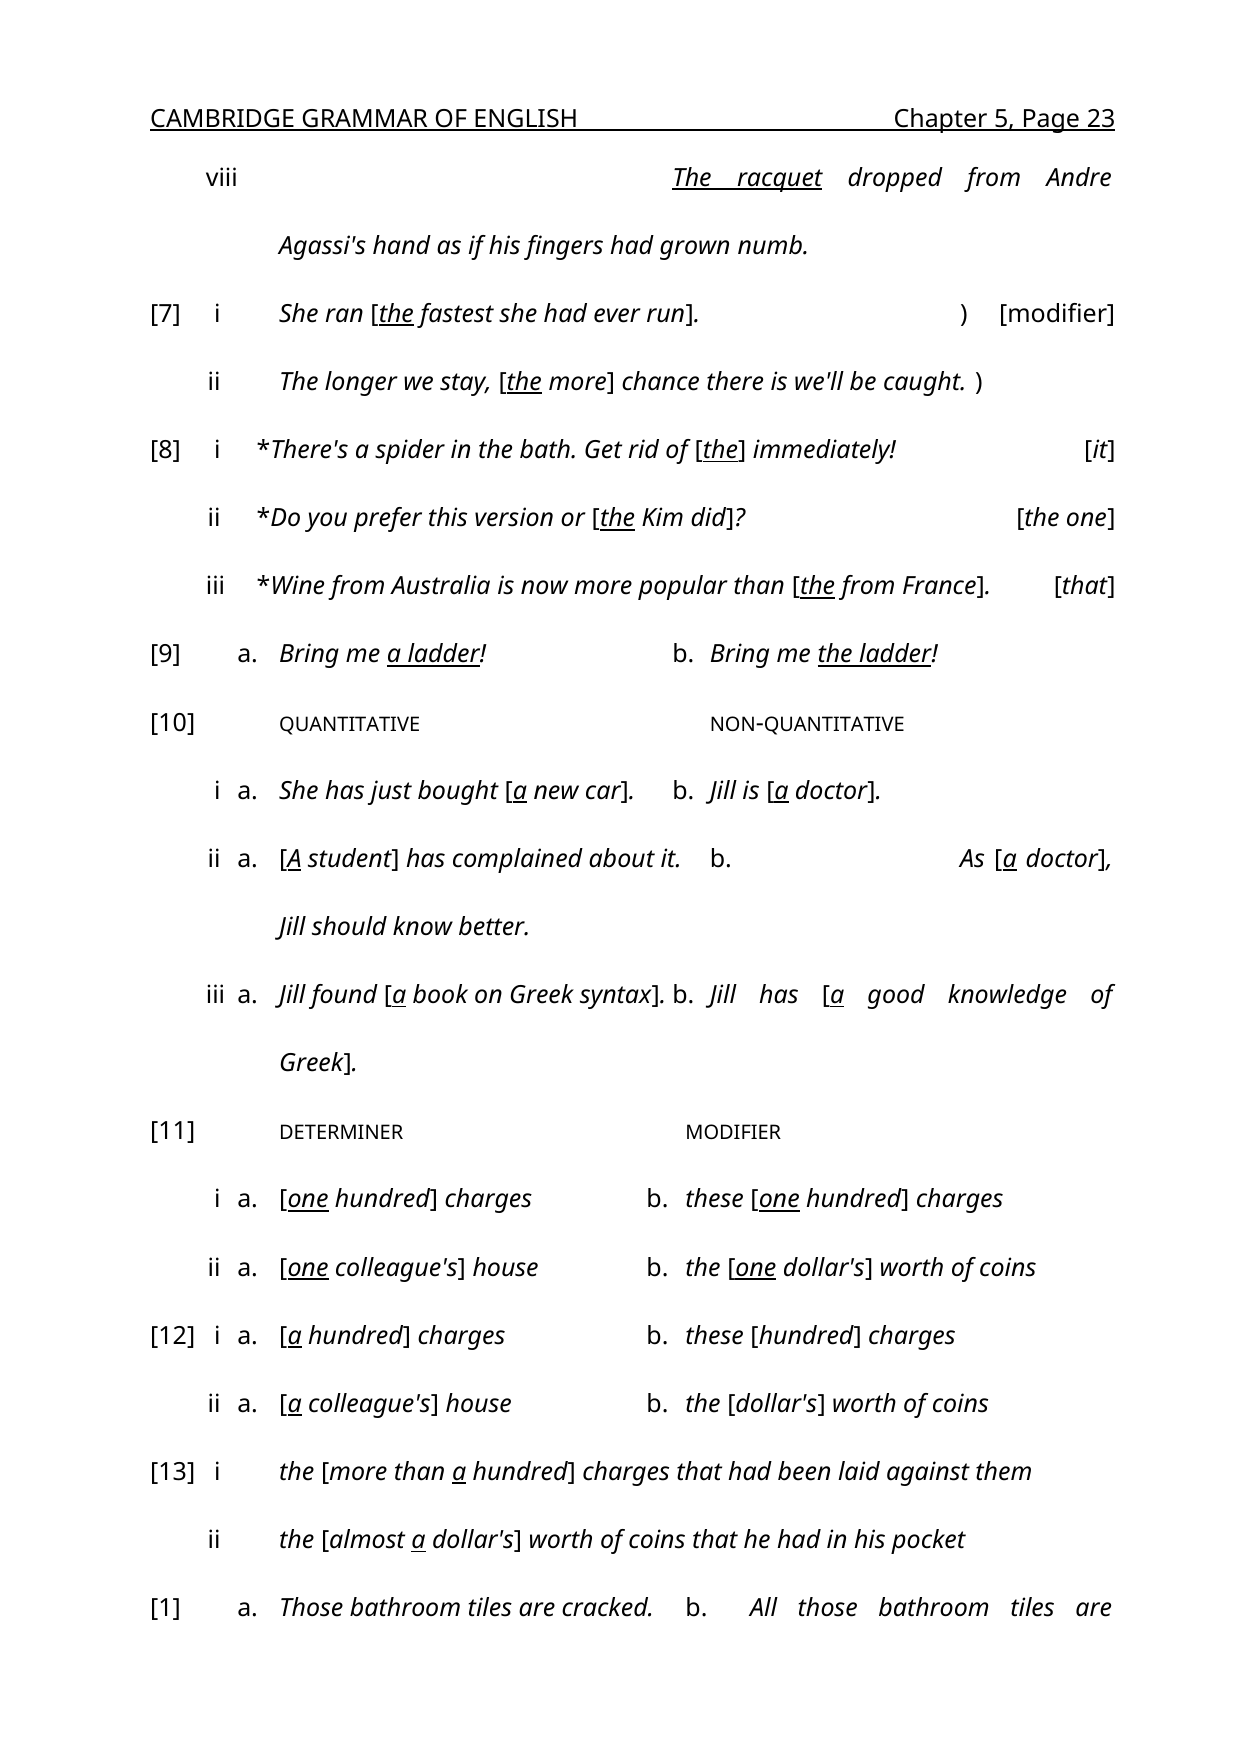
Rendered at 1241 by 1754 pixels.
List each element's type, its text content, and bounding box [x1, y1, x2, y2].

text [8] i *There's a spider in the bath. Get rid of [the] immediately! [it] [150, 432, 1115, 466]
text i a. She has just bought [a new car]. b. Jill is [a doctor]. [205, 772, 1115, 806]
text [9] a. Bring me a ladder! b. Bring me the ladder! [150, 636, 1115, 670]
text [13] i the [more than a hundred] charges that had been laid against them [150, 1454, 1115, 1488]
text ii The longer we stay, [the more] chance there is we'll be caught. ) [205, 364, 1115, 398]
text [11] determiner modifier [150, 1113, 1115, 1147]
text iii a. Jill found [a book on Greek syntax]. b. Jill has [a good knowledge of Greek]. [205, 977, 1115, 1079]
text [1] a. Those bathroom tiles are cracked. b. All those bathroom tiles are cracked. [150, 1590, 1115, 1624]
text viii The racquet dropped from Andre Agassi's hand as if his fingers had grown numb. [205, 159, 1115, 261]
text ii *Do you prefer this version or [the Kim did]? [the one] [205, 500, 1115, 534]
text [10] quantitative non-quantitative [150, 704, 1115, 738]
text ii a. [A student] has complained about it. b. As [a doctor], Jill should know better. [205, 841, 1115, 943]
text [7] i She ran [the fastest she had ever run]. ) [modifier] [150, 296, 1115, 329]
text iii *Wine from Australia is now more popular than [the from France]. [that] [205, 568, 1115, 602]
text ii a. [a colleague's] house b. the [dollar's] worth of coins [205, 1386, 1115, 1419]
text ii a. [one colleague's] house b. the [one dollar's] worth of coins [205, 1249, 1115, 1283]
text i a. [one hundred] charges b. these [one hundred] charges [205, 1181, 1115, 1215]
text [12] i a. [a hundred] charges b. these [hundred] charges [150, 1317, 1115, 1351]
text ii the [almost a dollar's] worth of coins that he had in his pocket [205, 1522, 1115, 1556]
